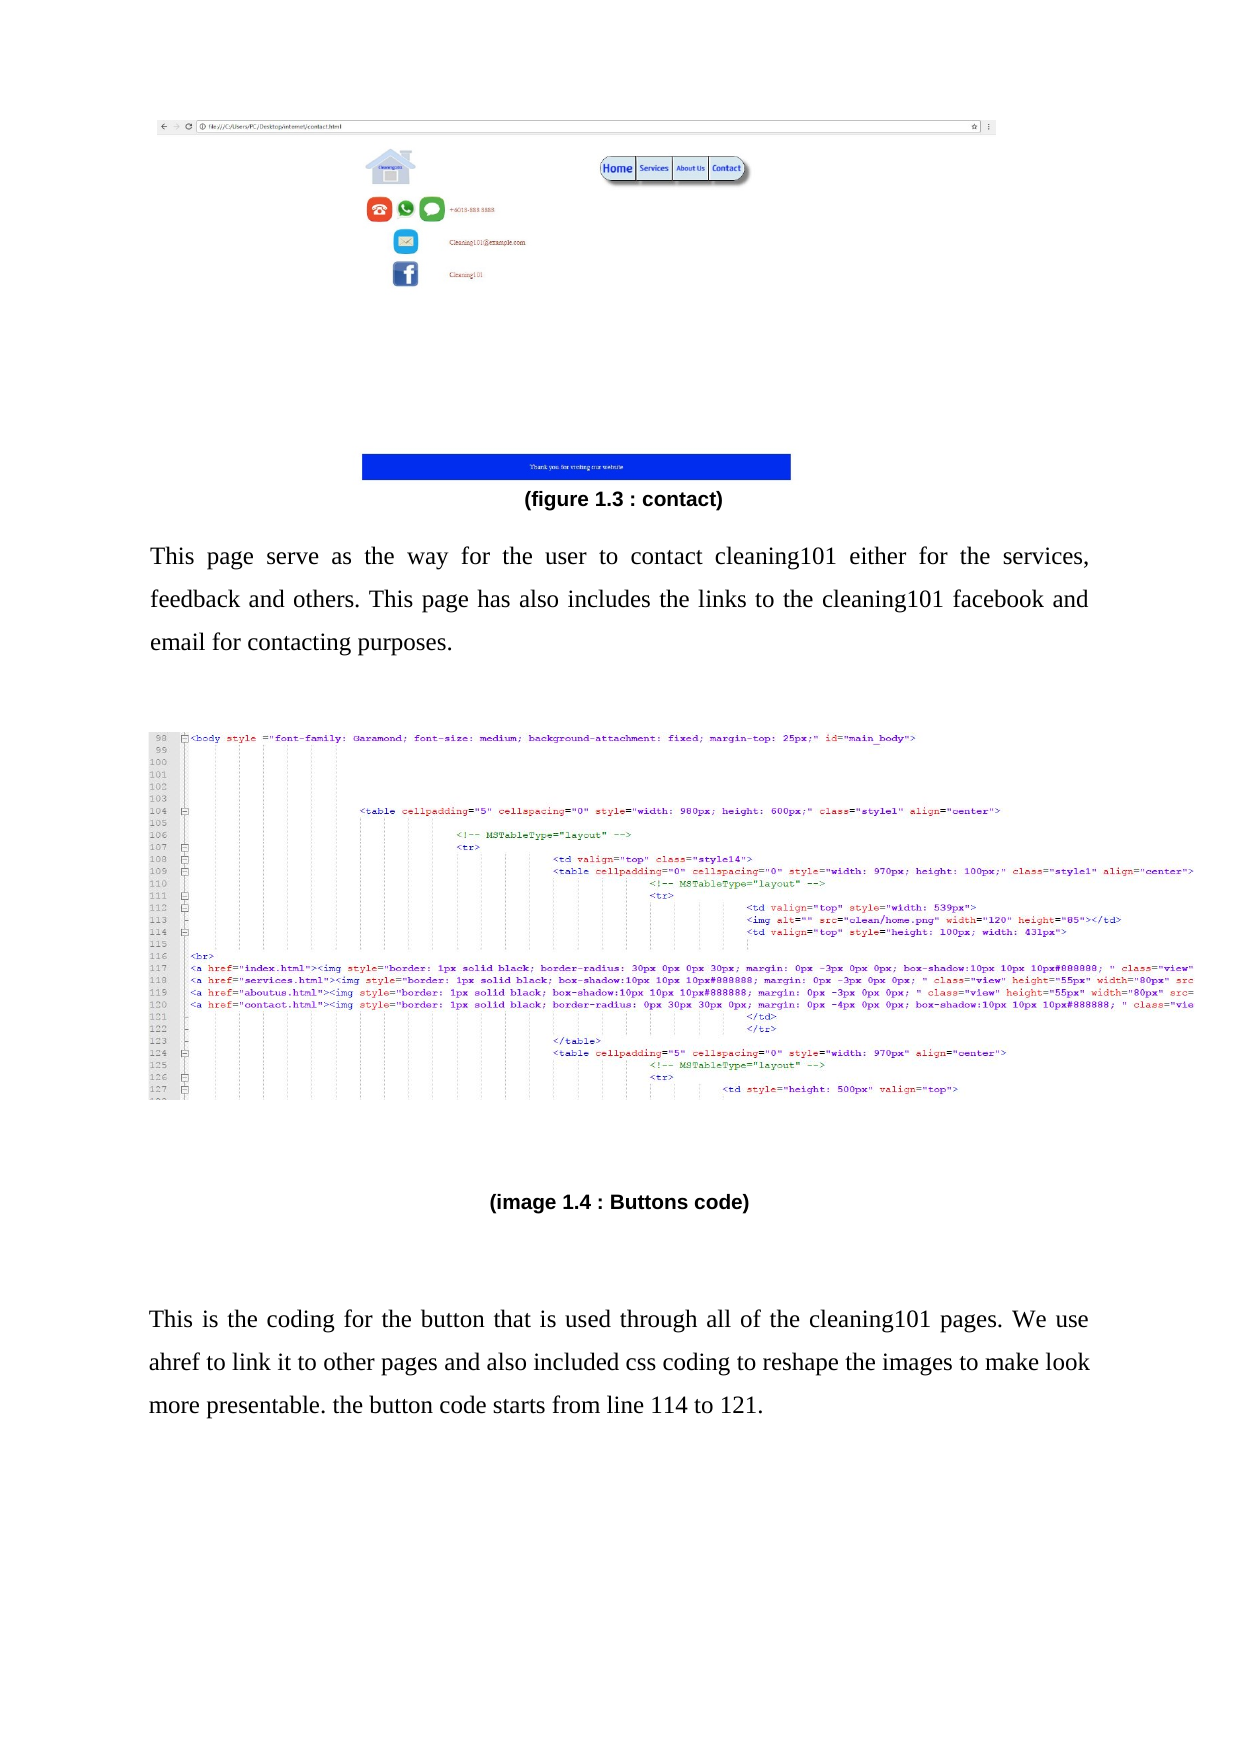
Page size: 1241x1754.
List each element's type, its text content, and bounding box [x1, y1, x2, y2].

text This is the coding for the button that is used through all of the cleaning101 pages. We use ahref to link it to other pages and also included css coding to reshape the images to make look more presentable. the button code starts from line 114 to 121. [148, 1304, 1090, 1419]
picture [148, 732, 1195, 1100]
picture [157, 120, 996, 485]
text This page serve as the way for the user to contact cleaning101 either for the services, feedback and others. This page has also includes the links to the cleaning101 facebook and email for contacting purposes. [150, 541, 1090, 656]
text (image 1.4 : Buttons code) [148, 1190, 1090, 1214]
text (figure 1.3 : contact) [157, 487, 1090, 511]
